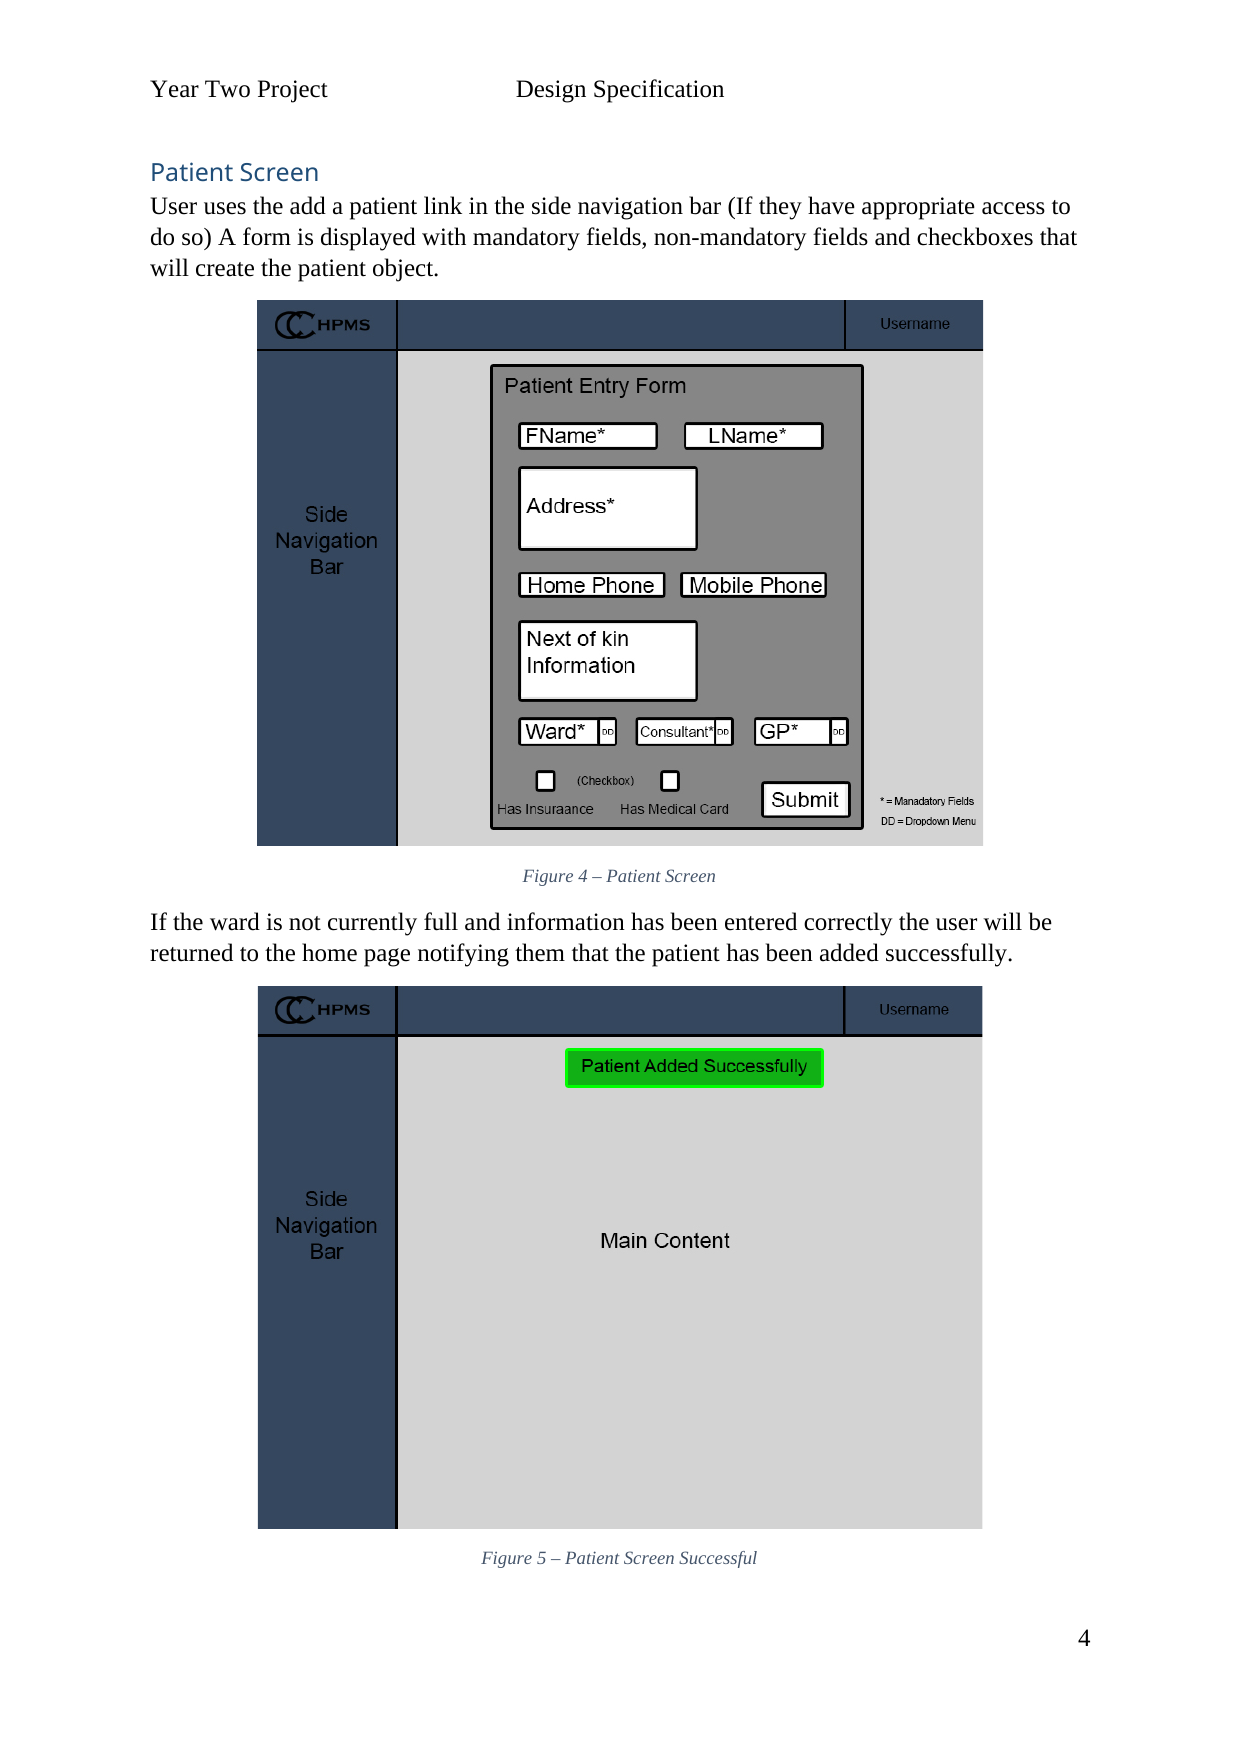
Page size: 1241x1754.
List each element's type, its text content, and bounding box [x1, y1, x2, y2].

text User uses the add a patient link in the side navigation bar (If they have appropriate access to do so) A form is displayed with mandatory fields, non-mandatory fields and checkboxes that will create the patient object. [150, 191, 1090, 282]
picture [257, 300, 984, 846]
picture [257, 986, 983, 1529]
subtitle Patient Screen [150, 154, 1090, 188]
text If the ward is not currently full and information has been entered correctly the user will be returned to the home page notifying them that the patient has been added successfully. [150, 907, 1090, 967]
